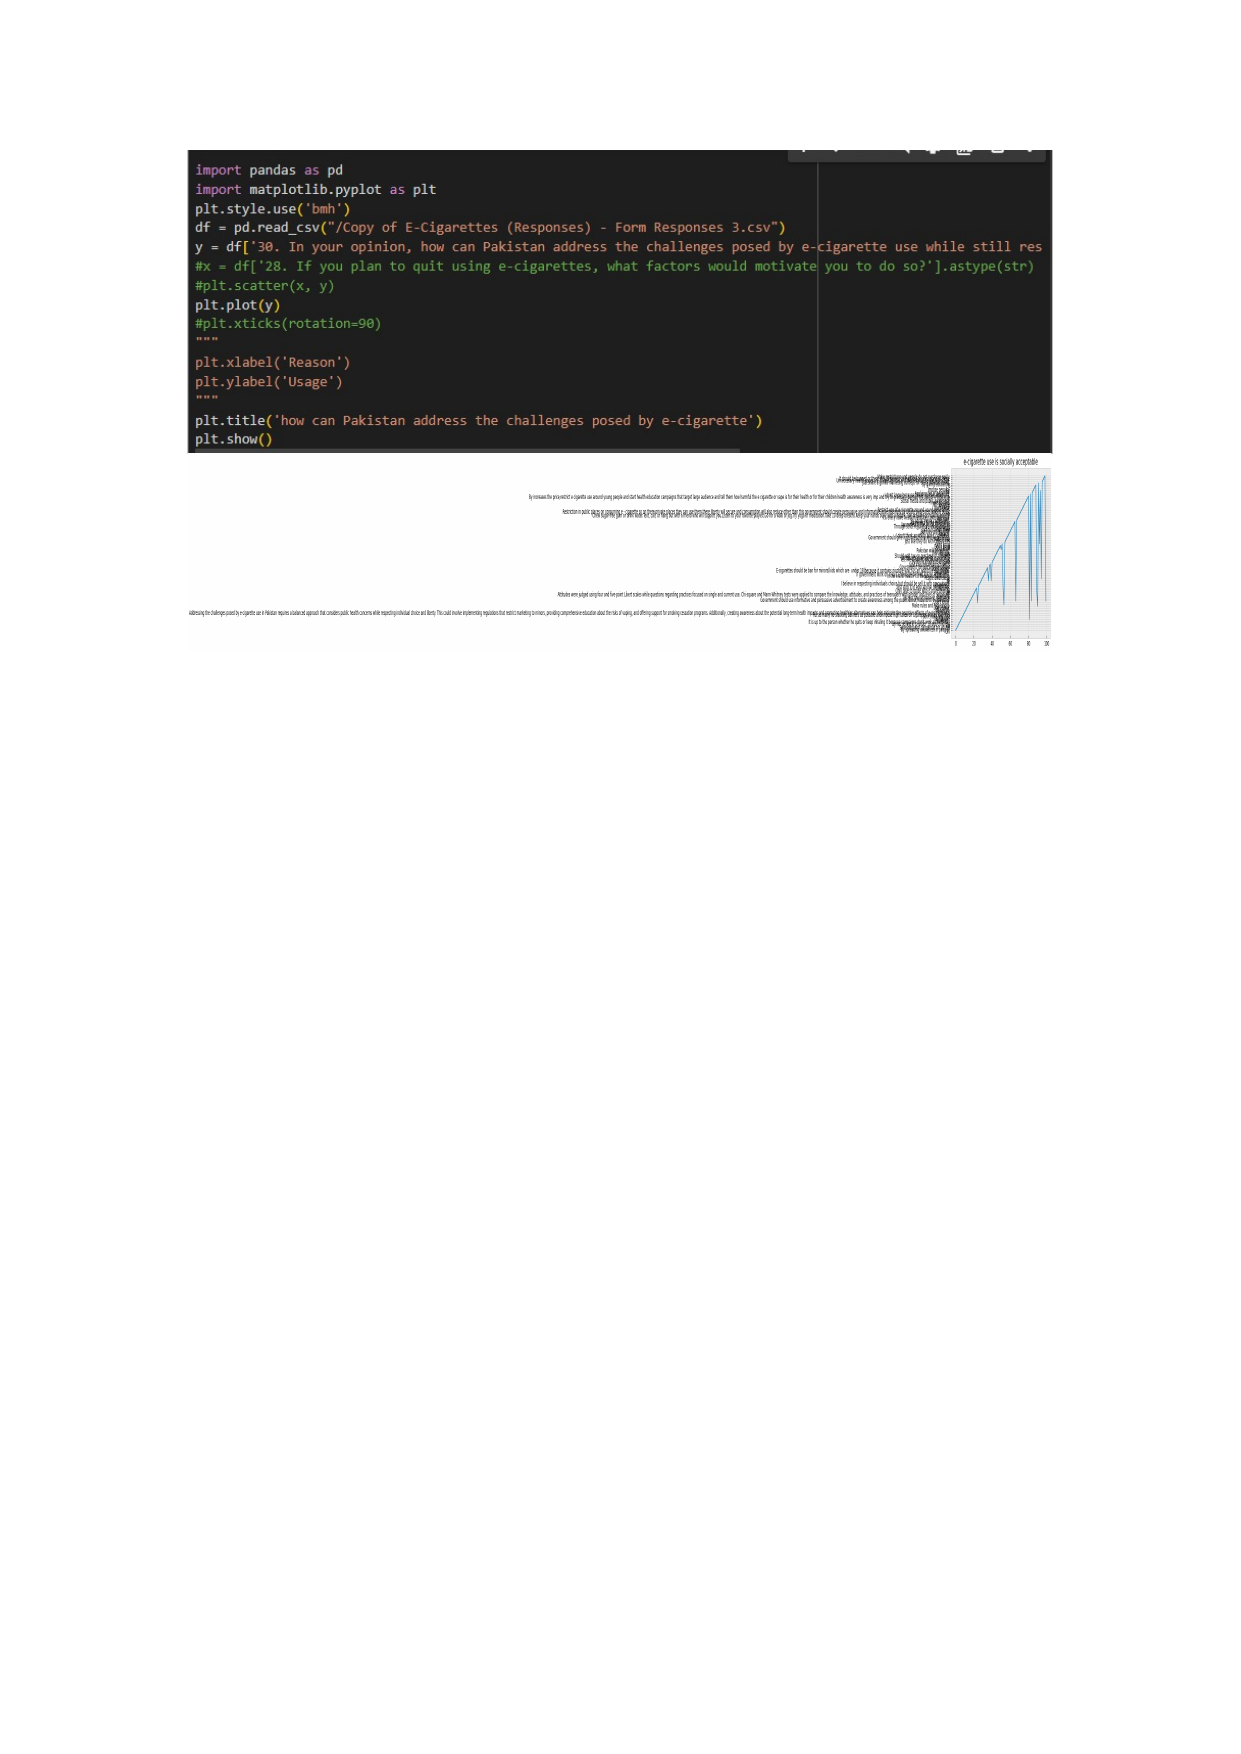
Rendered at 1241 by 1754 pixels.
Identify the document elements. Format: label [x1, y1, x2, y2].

picture [187, 150, 1053, 651]
